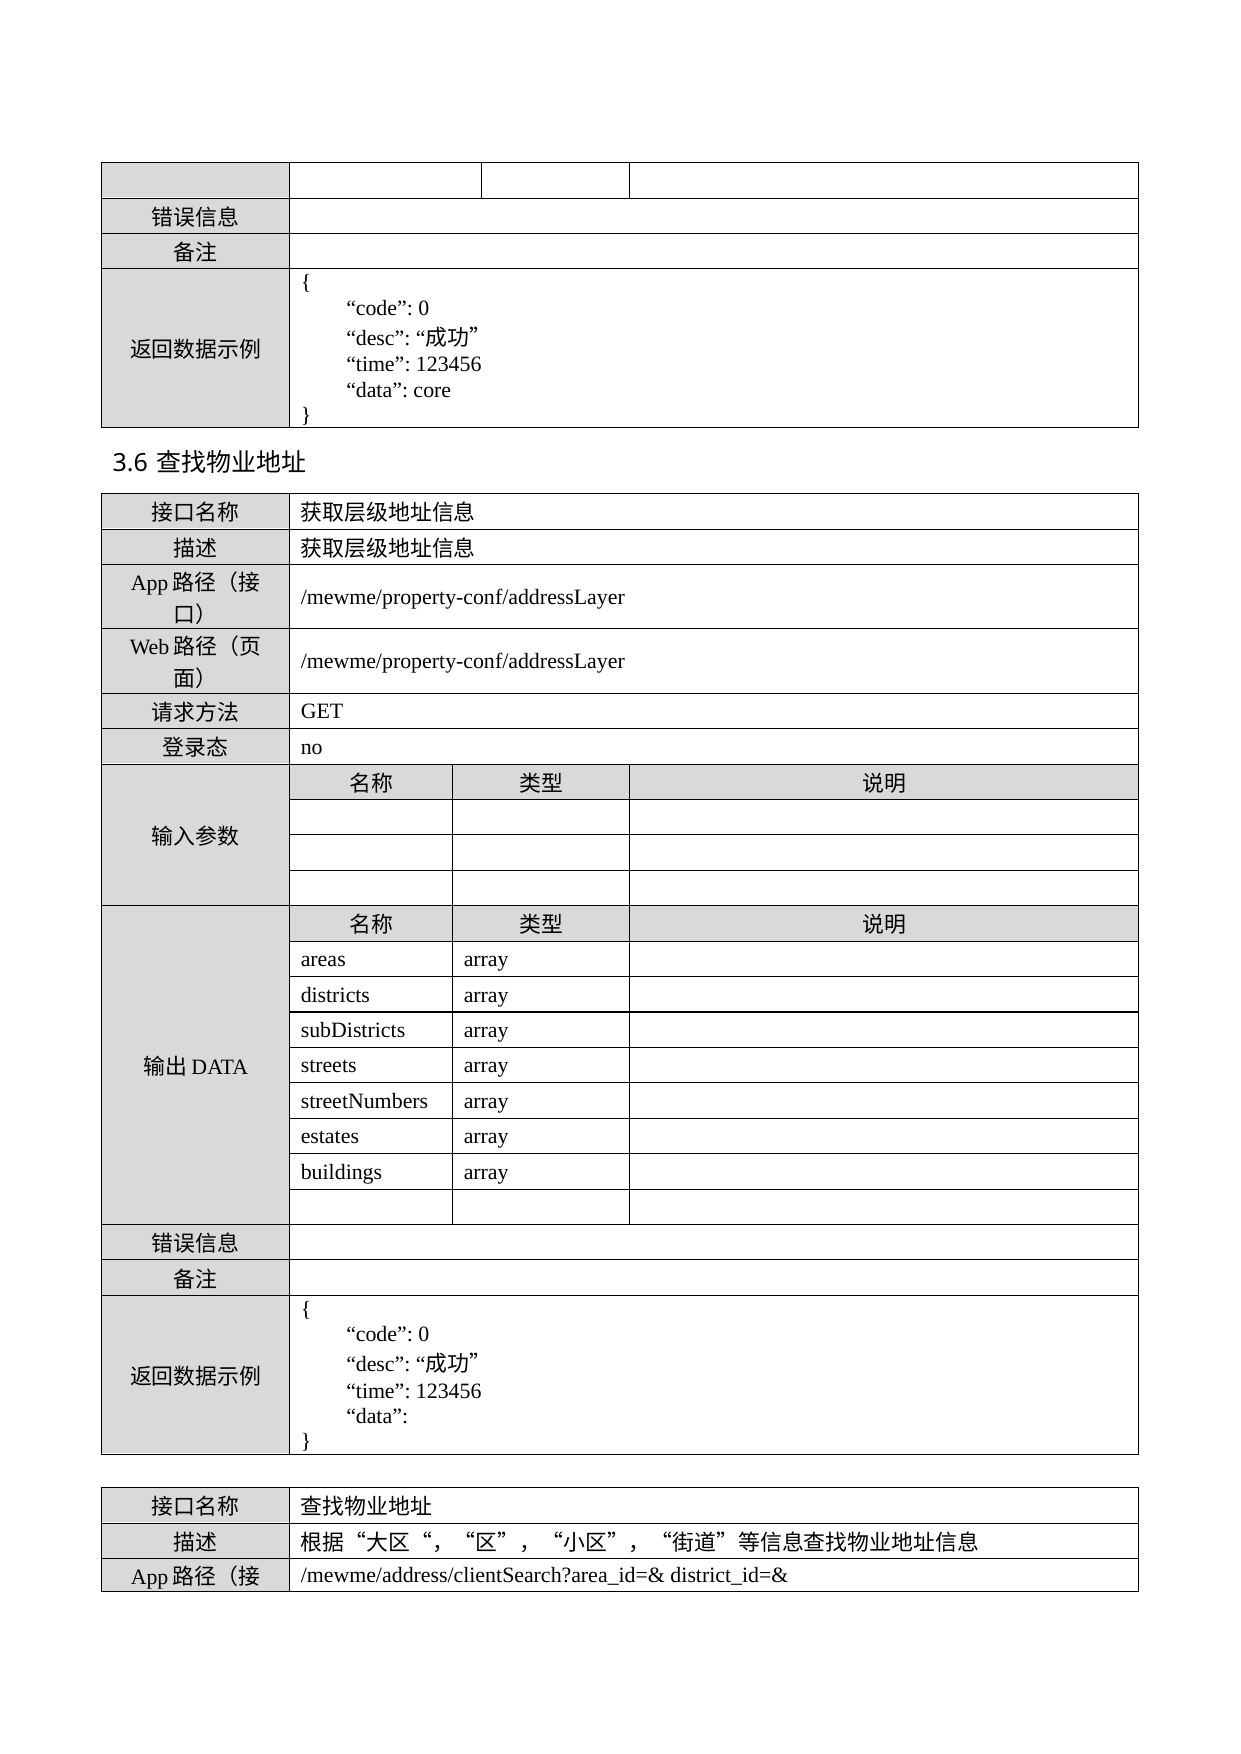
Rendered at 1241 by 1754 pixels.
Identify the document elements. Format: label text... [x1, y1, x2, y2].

table_cell 描述 [102, 530, 289, 564]
table_cell [630, 1083, 1138, 1118]
table_cell [290, 800, 452, 834]
table_cell 返回数据示例 [102, 269, 289, 427]
table_cell [290, 1190, 452, 1224]
table_cell 描述 [102, 1524, 289, 1558]
table_cell [630, 942, 1138, 976]
table_cell [290, 871, 452, 905]
table_cell array [453, 1154, 629, 1188]
table_cell estates [290, 1119, 452, 1153]
table_cell { “code”: 0 “desc”: “成功” “time”: 123456 “data”: } [290, 1296, 1138, 1453]
table_cell 名称 [290, 906, 452, 941]
table_cell array [453, 1048, 629, 1082]
table_cell array [453, 942, 629, 976]
table_cell [453, 1190, 629, 1224]
table_cell [630, 835, 1138, 870]
table_cell [290, 1225, 1138, 1259]
table_cell [453, 835, 629, 870]
table_header 接口名称 [102, 1488, 289, 1522]
table_cell [630, 1119, 1138, 1153]
table_cell [630, 977, 1138, 1011]
table_cell [630, 1048, 1138, 1082]
table_cell [290, 163, 481, 197]
table_cell 请求方法 [102, 694, 289, 728]
table_cell districts [290, 977, 452, 1011]
table_header 查找物业地址 [290, 1488, 1138, 1522]
table_cell [630, 1190, 1138, 1224]
table_cell GET [290, 694, 1138, 728]
table_cell [630, 1013, 1138, 1047]
subtitle 查找物业地址 [112, 428, 1128, 493]
table_cell 获取层级地址信息 [290, 530, 1138, 564]
table_cell /mewme/property-conf/addressLayer [290, 565, 1138, 628]
table_cell array [453, 977, 629, 1011]
table_header 获取层级地址信息 [290, 494, 1138, 528]
table_cell App路径（接口） [102, 1559, 289, 1591]
table_cell subDistricts [290, 1013, 452, 1047]
table_cell streets [290, 1048, 452, 1082]
table_cell 说明 [630, 906, 1138, 941]
table_cell [630, 1154, 1138, 1188]
table_cell { “code”: 0 “desc”: “成功” “time”: 123456 “data”: core } [290, 269, 1138, 427]
table_cell [630, 800, 1138, 834]
table_cell 错误信息 [102, 199, 289, 233]
table_cell [290, 835, 452, 870]
table_cell 类型 [453, 765, 629, 799]
table_cell array [453, 1013, 629, 1047]
table_cell 说明 [630, 765, 1138, 799]
table_cell 类型 [453, 906, 629, 941]
table_cell [630, 163, 1138, 197]
table_cell [630, 871, 1138, 905]
table_cell 输出DATA [102, 906, 289, 1224]
table_cell 名称 [290, 765, 452, 799]
table_cell [453, 871, 629, 905]
table_cell no [290, 729, 1138, 763]
table_cell [290, 1260, 1138, 1295]
table_cell App路径（接口） [102, 565, 289, 628]
table_cell [453, 800, 629, 834]
table_cell 登录态 [102, 729, 289, 763]
table_cell areas [290, 942, 452, 976]
table_cell 错误信息 [102, 1225, 289, 1259]
table_cell array [453, 1119, 629, 1153]
table_cell Web路径（页面） [102, 629, 289, 693]
table_cell 根据“大区“，“区”，“小区”，“街道”等信息查找物业地址信息 [290, 1524, 1138, 1558]
table_cell buildings [290, 1154, 452, 1188]
table_cell 备注 [102, 1260, 289, 1295]
table_cell [290, 234, 1138, 268]
table_cell streetNumbers [290, 1083, 452, 1118]
table_cell 返回数据示例 [102, 1296, 289, 1453]
table_cell 备注 [102, 234, 289, 268]
table_cell 输入参数 [102, 765, 289, 905]
table_cell array [453, 1083, 629, 1118]
table_header 接口名称 [102, 494, 289, 528]
table_cell [290, 199, 1138, 233]
table_cell [482, 163, 629, 197]
table_cell /mewme/property-conf/addressLayer [290, 629, 1138, 693]
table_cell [290, 1559, 1138, 1591]
